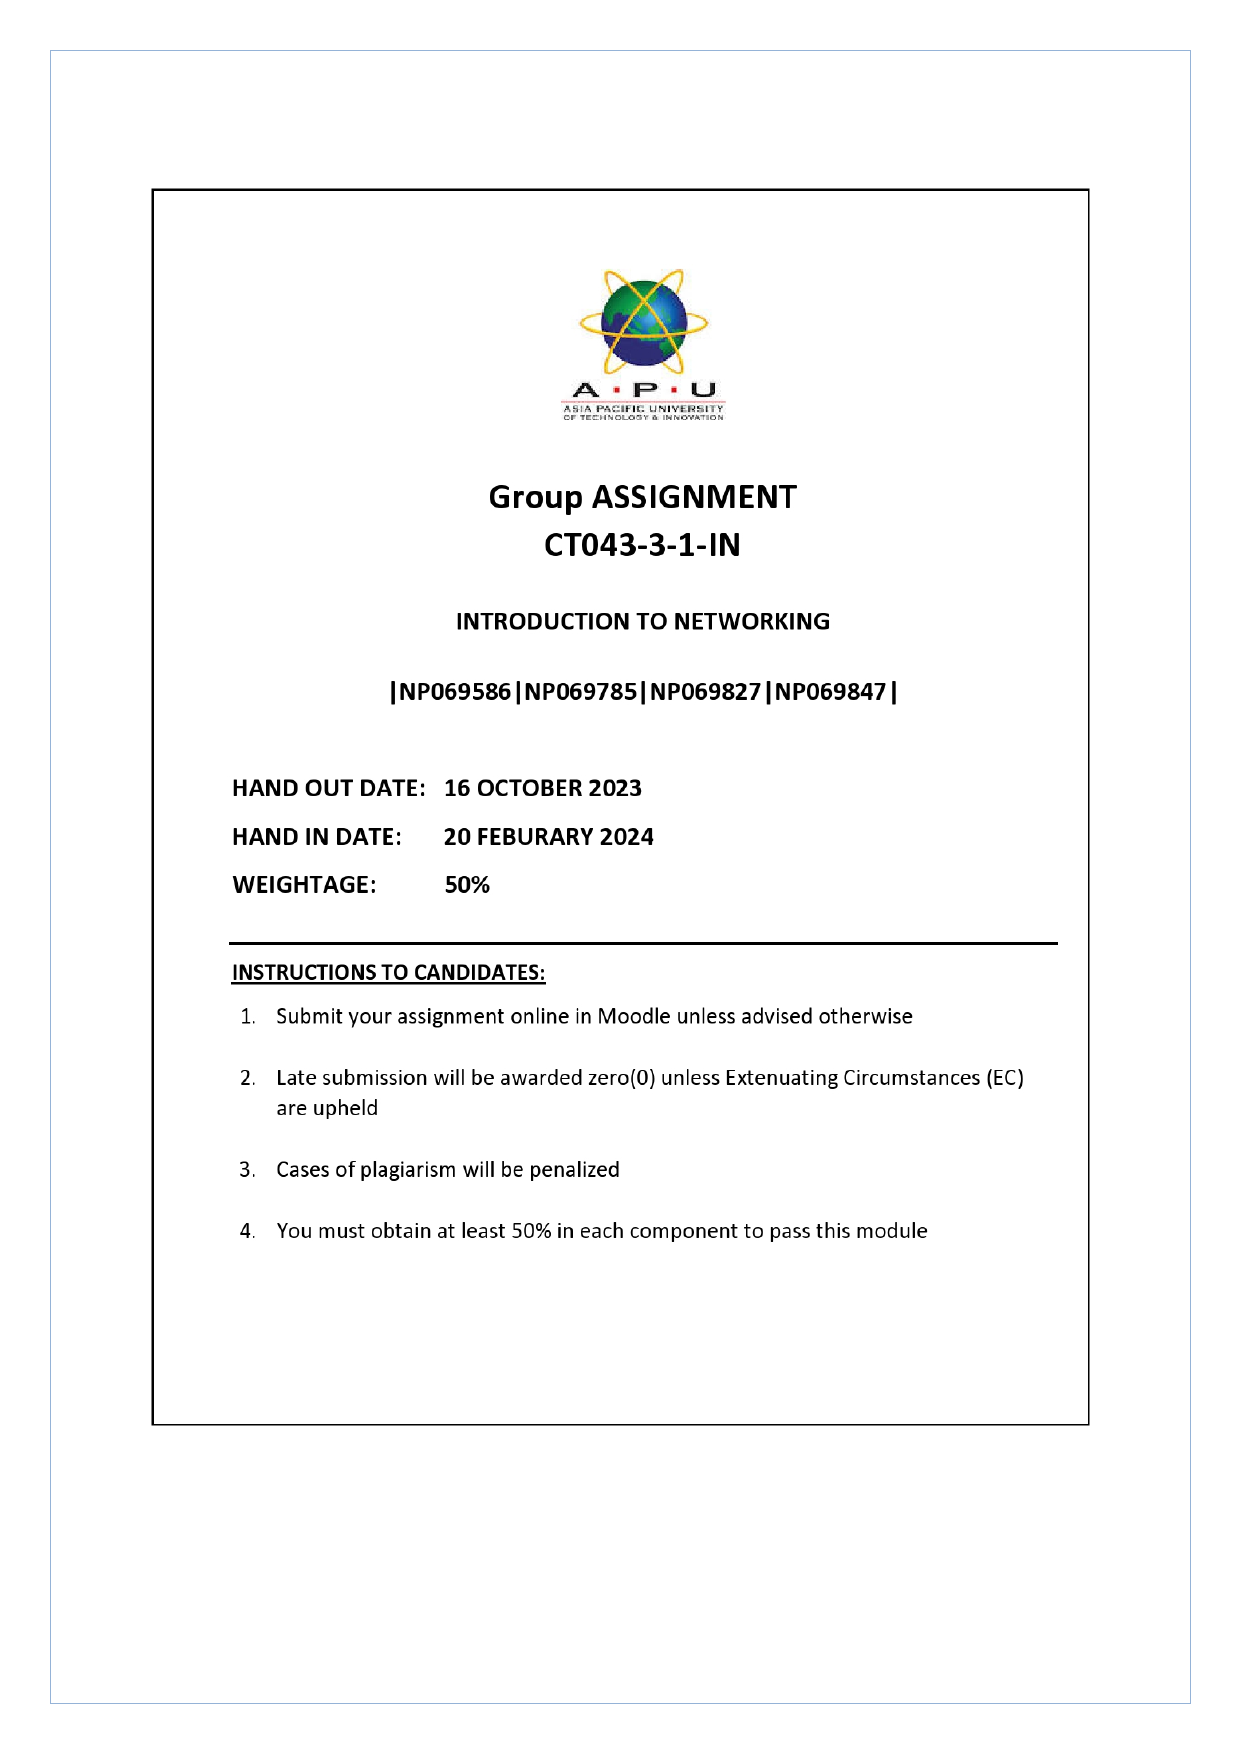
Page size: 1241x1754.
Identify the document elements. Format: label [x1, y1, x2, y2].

picture [112, 150, 1129, 1465]
